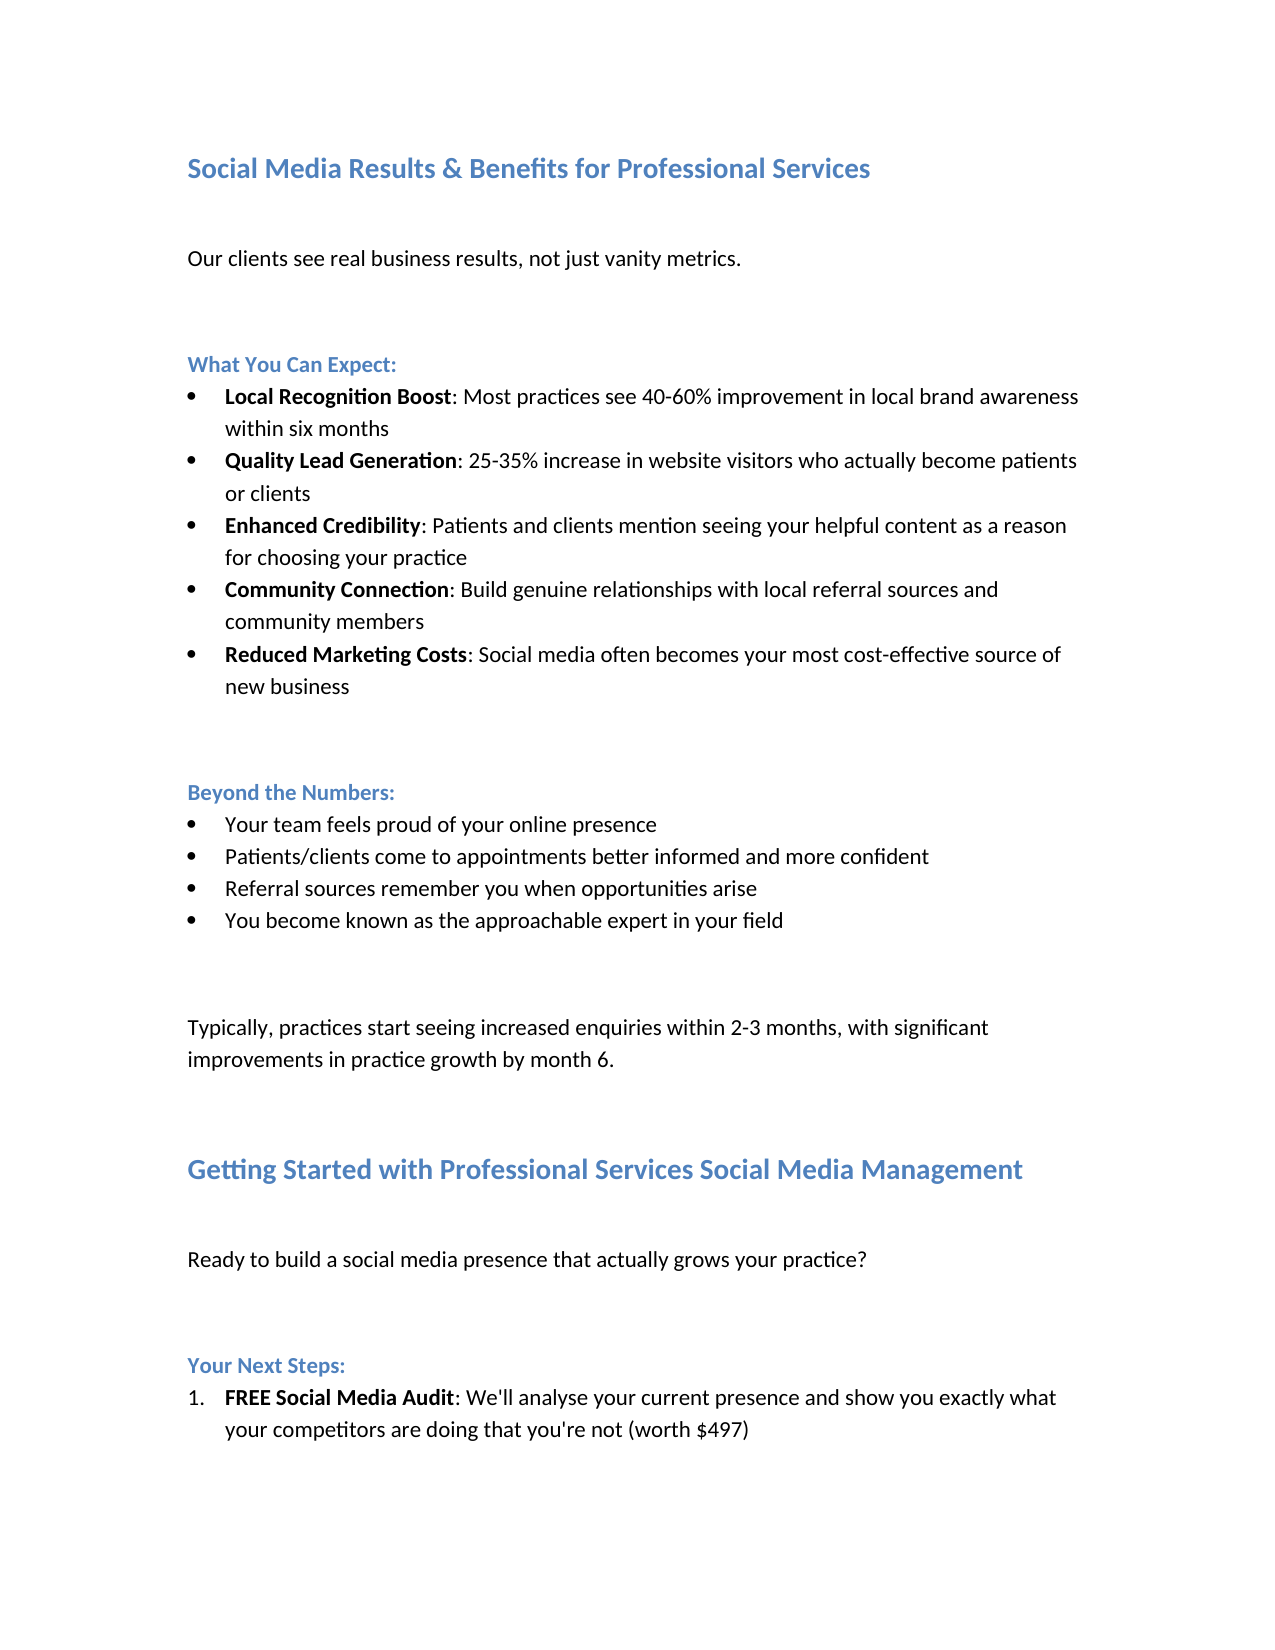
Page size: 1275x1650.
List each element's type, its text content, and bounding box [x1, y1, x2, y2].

list You become known as the approachable expert in your field [187, 907, 1087, 935]
list Your team feels proud of your online presence [187, 810, 1087, 838]
list Enhanced Credibility: Patients and clients mention seeing your helpful content as a reason for choosing your practice [187, 511, 1087, 571]
list Referral sources remember you when opportunities arise [187, 874, 1087, 902]
list Patients/clients come to appointments better informed and more confident [187, 842, 1087, 870]
list Local Recognition Boost: Most practices see 40-60% improvement in local brand awareness within six months [187, 382, 1087, 442]
text Our clients see real business results, not just vanity metrics. [187, 244, 1087, 272]
subtitle Beyond the Numbers: [187, 778, 1087, 806]
subtitle What You Can Expect: [187, 350, 1087, 378]
list Community Connection: Build genuine relationships with local referral sources and community members [187, 575, 1087, 636]
list Quality Lead Generation: 25-35% increase in website visitors who actually become patients or clients [187, 447, 1087, 507]
list FREE Social Media Audit: We'll analyse your current presence and show you exactly what your competitors are doing that you're not (worth $497) [187, 1383, 1087, 1443]
subtitle Your Next Steps: [187, 1351, 1087, 1379]
subtitle Social Media Results & Benefits for Professional Services [187, 150, 1087, 186]
text Ready to build a social media presence that actually grows your practice? [187, 1245, 1087, 1273]
list Reduced Marketing Costs: Social media often becomes your most cost-effective source of new business [187, 640, 1087, 700]
subtitle Getting Started with Professional Services Social Media Management [187, 1151, 1087, 1187]
text Typically, practices start seeing increased enquiries within 2-3 months, with significant improvements in practice growth by month 6. [187, 1013, 1087, 1073]
